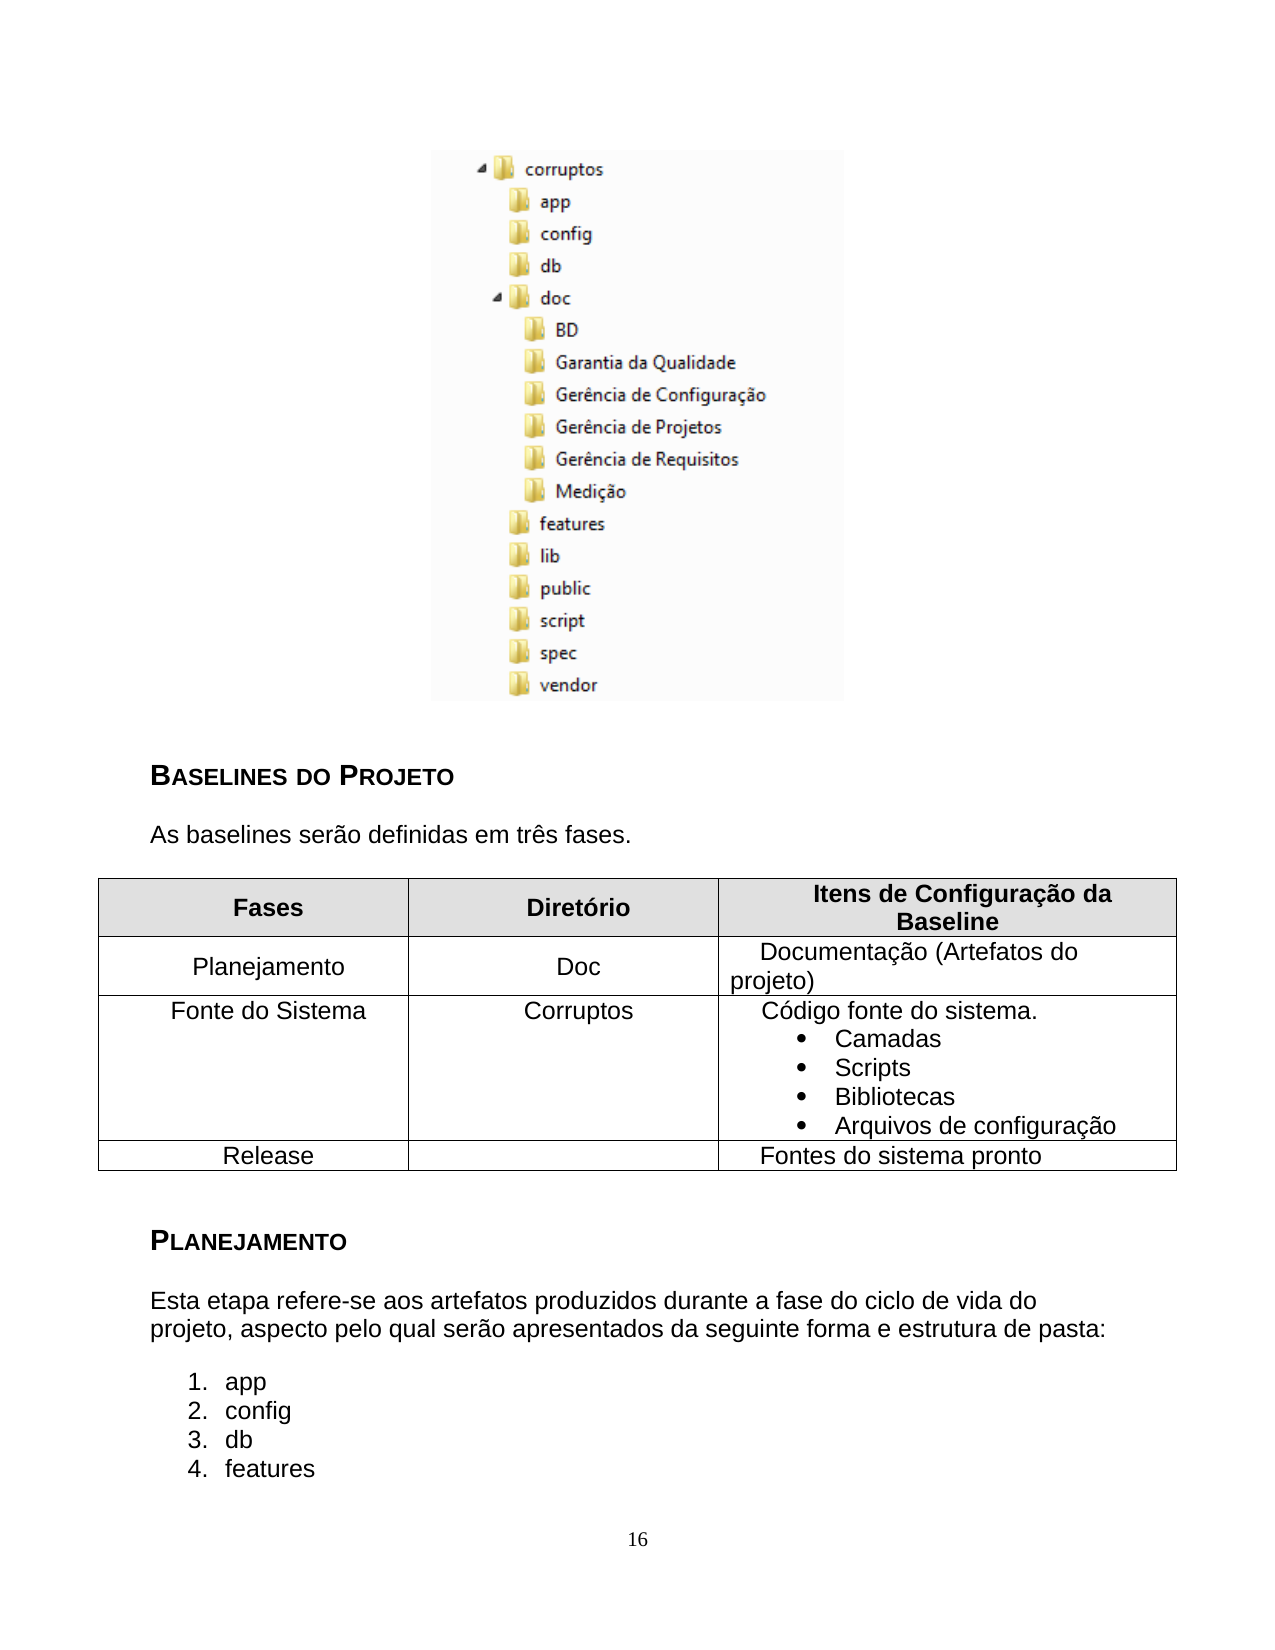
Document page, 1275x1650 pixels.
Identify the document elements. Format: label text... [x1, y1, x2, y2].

table_cell [409, 1141, 718, 1169]
table_header Itens de Configuração da Baseline [719, 879, 1176, 936]
list db [187, 1425, 1125, 1453]
text Baselines do Projeto [150, 758, 1125, 791]
table_header Fases [99, 879, 408, 936]
table_cell Fonte do Sistema [99, 996, 408, 1140]
text Planejamento [150, 1223, 1125, 1257]
table_cell Fontes do sistema pronto [719, 1141, 1176, 1169]
table_header Diretório [409, 879, 718, 936]
table_cell Corruptos [409, 996, 718, 1140]
table_cell Código fonte do sistema. Camadas Scripts Bibliotecas Arquivos de configuração [719, 996, 1176, 1140]
list features [187, 1453, 1125, 1482]
table_cell Release [99, 1141, 408, 1169]
table_cell Documentação (Artefatos do projeto) [719, 937, 1176, 994]
text Esta etapa refere-se aos artefatos produzidos durante a fase do ciclo de vida do projeto, aspecto pelo qual serão apresentados da seguinte forma e estrutura de pasta: [150, 1286, 1125, 1343]
text As baselines serão definidas em três fases. [150, 820, 1125, 849]
list app [187, 1367, 1125, 1396]
picture [431, 150, 844, 701]
table_cell Doc [409, 937, 718, 994]
table_cell Planejamento [99, 937, 408, 994]
list config [187, 1396, 1125, 1425]
